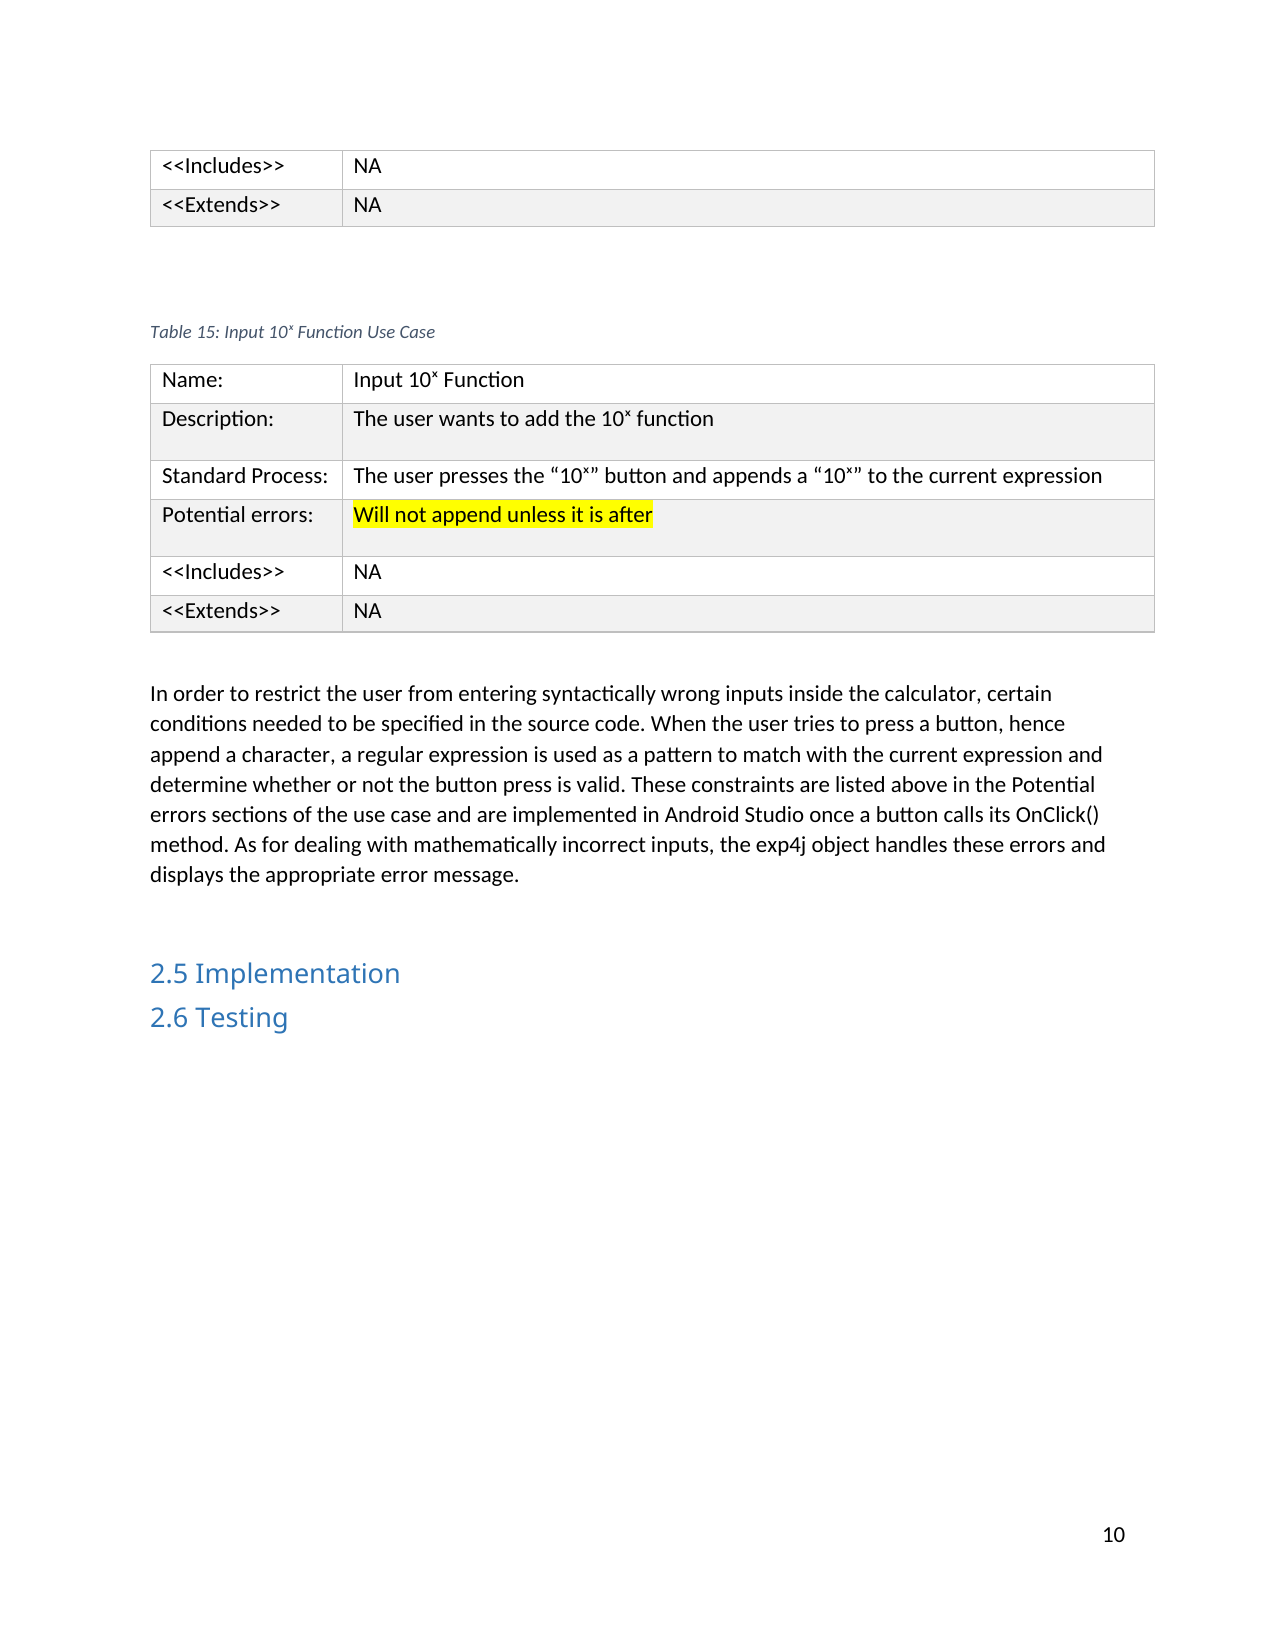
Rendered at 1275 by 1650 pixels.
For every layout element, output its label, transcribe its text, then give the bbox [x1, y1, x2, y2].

table_cell Will not append unless it is after [343, 500, 1154, 556]
table_cell NA [343, 557, 1154, 595]
table_cell Potential errors: [151, 500, 342, 556]
table_cell <<Includes>> [151, 557, 342, 595]
table_cell NA [343, 190, 1154, 226]
table_cell NA [343, 151, 1154, 189]
table_cell The user wants to add the 10ˣ function [343, 404, 1154, 460]
table_header Name: [151, 365, 342, 403]
text Table 15: Input 10ˣ Function Use Case [150, 320, 1125, 343]
text In order to restrict the user from entering syntactically wrong inputs inside the calculator, certain conditions needed to be specified in the source code. When the user tries to press a button, hence append a character, a regular expression is used as a pattern to match with the current expression and determine whether or not the button press is valid. These constraints are listed above in the Potential errors sections of the use case and are implemented in Android Studio once a button calls its OnClick() method. As for dealing with mathematically incorrect inputs, the exp4j object handles these errors and displays the appropriate error message. [150, 679, 1125, 889]
subtitle 2.6 Testing [150, 998, 1125, 1035]
table_cell <<Includes>> [151, 151, 342, 189]
subtitle 2.5 Implementation [150, 954, 1125, 991]
table_cell <<Extends>> [151, 190, 342, 226]
table_cell <<Extends>> [151, 596, 342, 631]
table_cell The user presses the “10ˣ” button and appends a “10ˣ” to the current expression [343, 461, 1154, 499]
table_cell Description: [151, 404, 342, 460]
table_cell Standard Process: [151, 461, 342, 499]
table_header Input 10ˣ Function [343, 365, 1154, 403]
table_cell NA [343, 596, 1154, 631]
